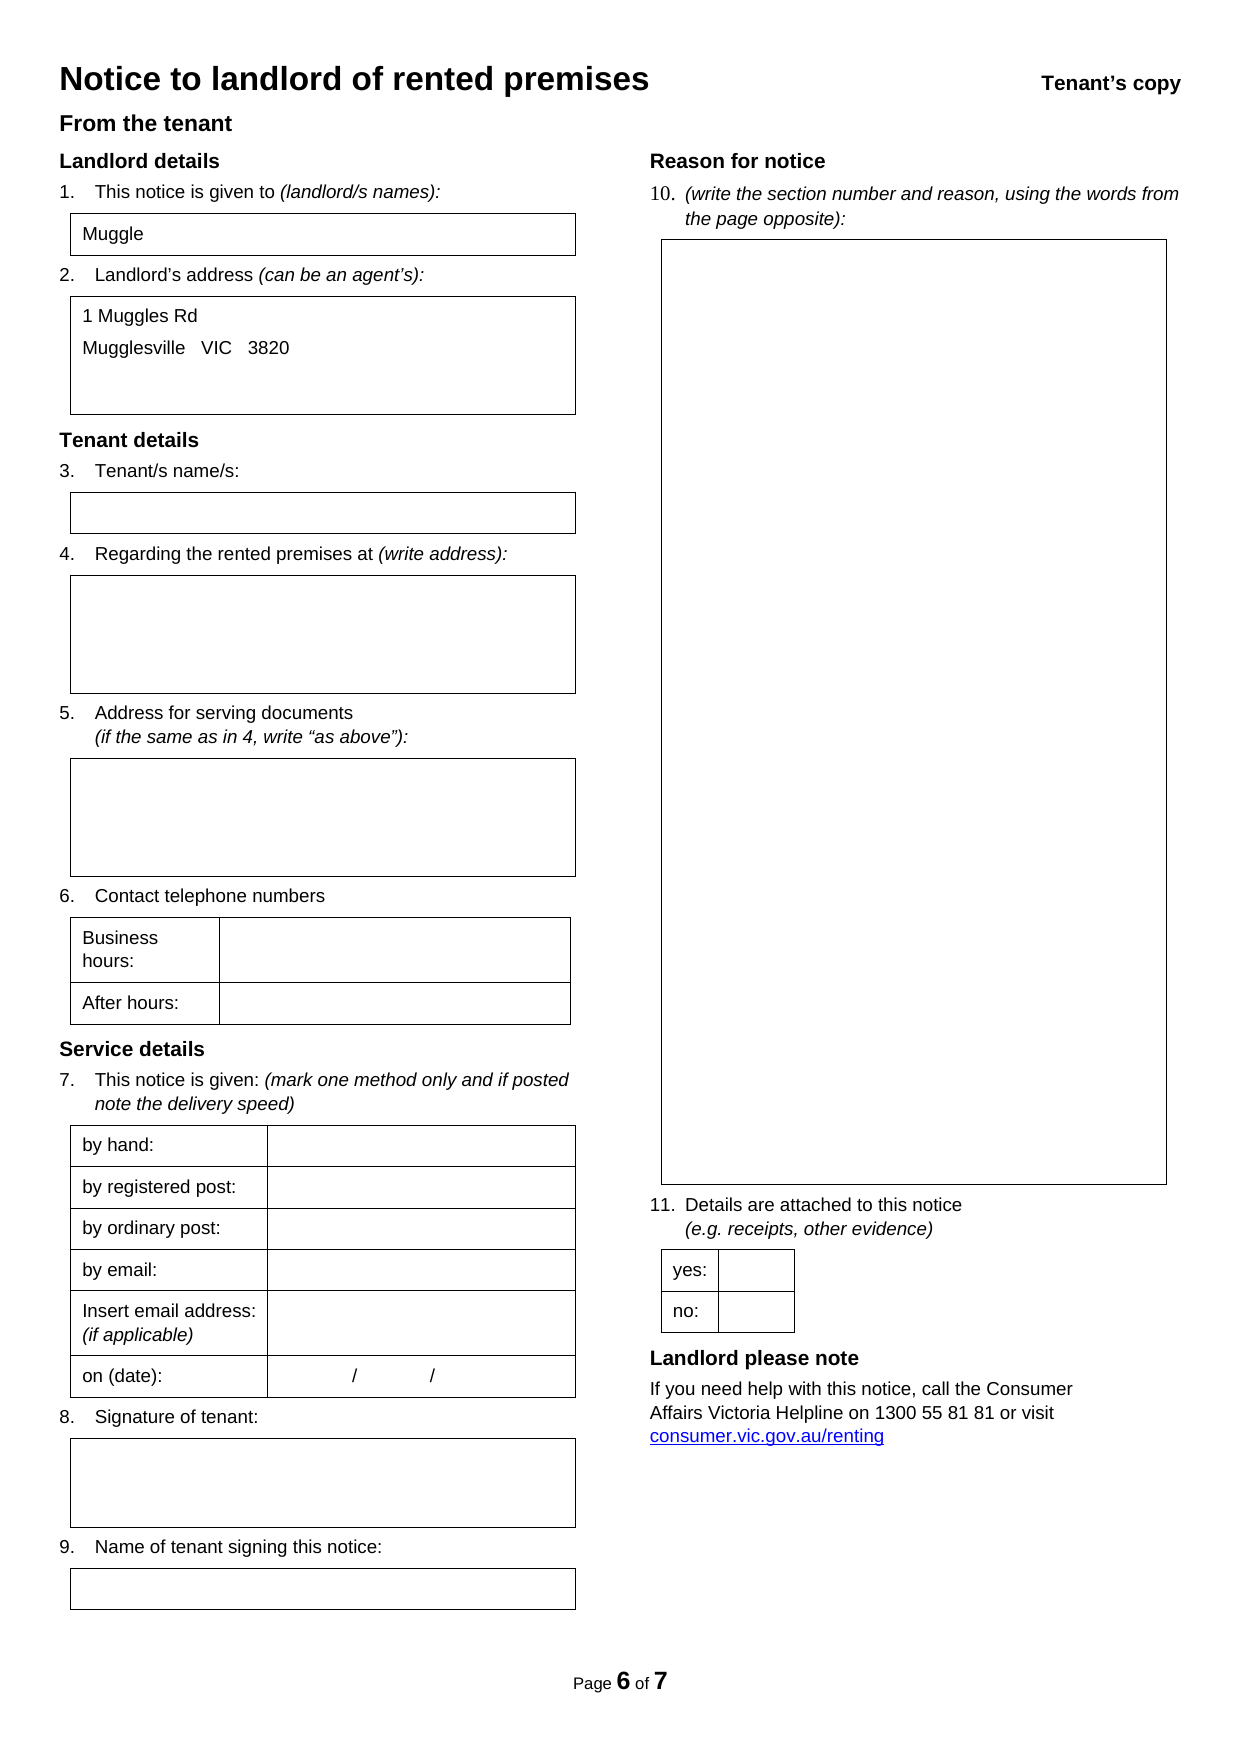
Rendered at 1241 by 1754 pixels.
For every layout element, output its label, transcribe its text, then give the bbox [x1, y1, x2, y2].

table_header [71, 1439, 575, 1527]
subtitle Reason for notice [649, 149, 1181, 173]
table_header [719, 1250, 794, 1291]
table_cell by email: [71, 1250, 267, 1290]
table_header [220, 918, 570, 982]
table_cell no: [662, 1292, 718, 1332]
table_cell After hours: [71, 983, 219, 1023]
list This notice is given: (mark one method only and if posted note the delivery speed) [59, 1069, 591, 1114]
subtitle Notice to landlord of rented premises Tenant’s copy [59, 59, 1181, 97]
table_cell [268, 1291, 575, 1355]
table_cell [268, 1250, 575, 1290]
list (write the section number and reason, using the words from the page opposite): [649, 181, 1181, 229]
table_header [662, 240, 1166, 1184]
table_header [71, 576, 575, 693]
list Regarding the rented premises at (write address): [59, 542, 591, 564]
table_cell [719, 1292, 794, 1332]
subtitle Landlord details [59, 149, 591, 173]
list Tenant/s name/s: [59, 460, 591, 481]
list Details are attached to this notice (e.g. receipts, other evidence) [649, 1194, 1181, 1239]
subtitle Tenant details [59, 427, 591, 451]
table_header [71, 493, 575, 533]
list Landlord’s address (can be an agent’s): [59, 264, 591, 285]
table_header by hand: [71, 1126, 267, 1166]
table_header 1 Muggles Rd Mugglesville VIC 3820 [71, 297, 575, 414]
list Contact telephone numbers [59, 885, 591, 907]
table_header [268, 1126, 575, 1166]
table_cell Insert email address: (if applicable) [71, 1291, 267, 1355]
table_cell [220, 983, 570, 1023]
subtitle From the tenant [59, 110, 1181, 136]
subtitle Landlord please note [649, 1346, 1181, 1369]
table_cell / / [268, 1356, 575, 1397]
list Signature of tenant: [59, 1406, 591, 1428]
list Name of tenant signing this notice: [59, 1536, 591, 1558]
table_cell by ordinary post: [71, 1209, 267, 1249]
table_cell [268, 1167, 575, 1208]
table_header Muggle [71, 214, 575, 254]
subtitle Service details [59, 1037, 591, 1061]
table_header [71, 1569, 575, 1609]
table_header [71, 759, 575, 876]
text If you need help with this notice, call the Consumer Affairs Victoria Helpline on 1300 55 81 81 or visit consumer.vic.gov.au/renting [649, 1378, 1181, 1447]
table_cell by registered post: [71, 1167, 267, 1208]
table_cell on (date): [71, 1356, 267, 1397]
list This notice is given to (landlord/s names): [59, 181, 591, 203]
table_cell [268, 1209, 575, 1249]
table_header yes: [662, 1250, 718, 1291]
list Address for serving documents (if the same as in 4, write “as above”): [59, 702, 591, 747]
table_header Business hours: [71, 918, 219, 982]
